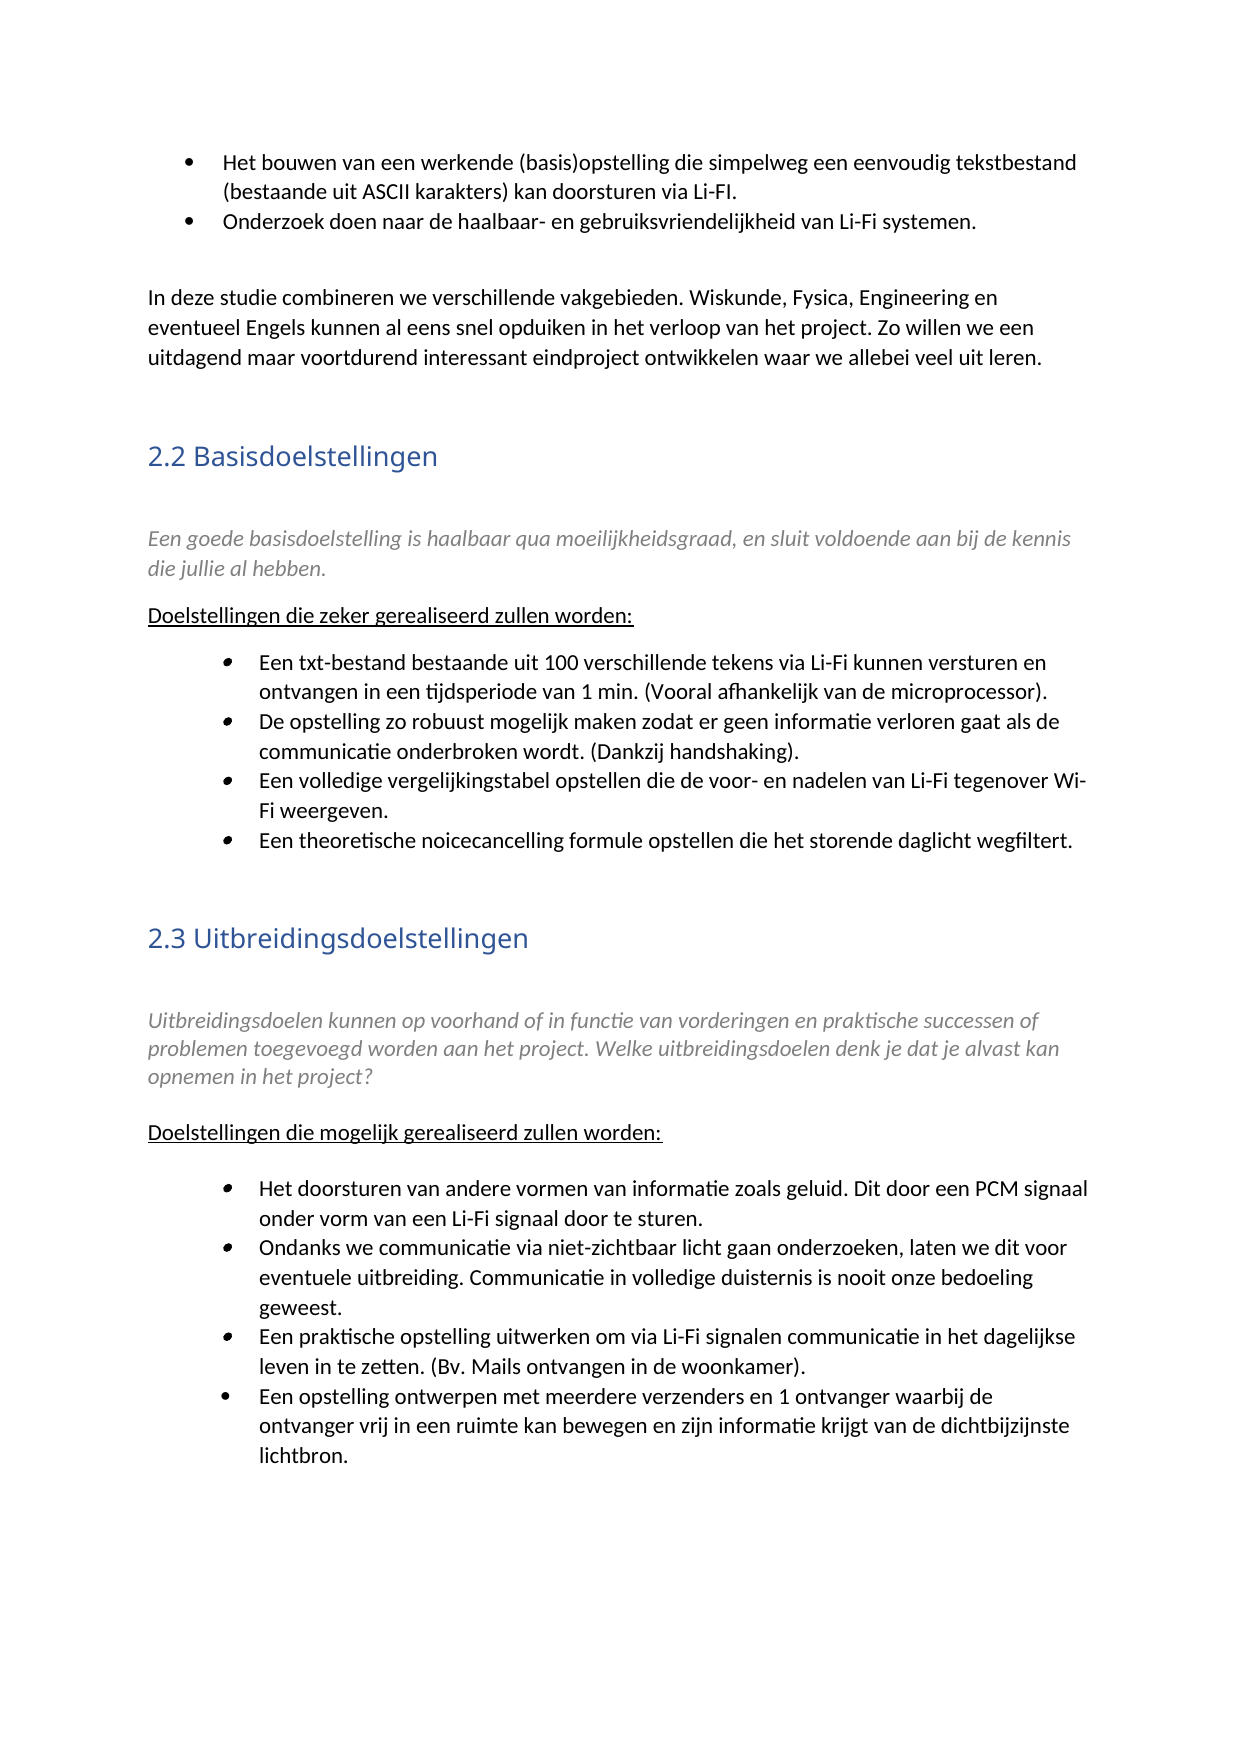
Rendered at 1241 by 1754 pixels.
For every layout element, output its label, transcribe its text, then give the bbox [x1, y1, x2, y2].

text Uitbreidingsdoelen kunnen op voorhand of in functie van vorderingen en praktische successen of problemen toegevoegd worden aan het project. Welke uitbreidingsdoelen denk je dat je alvast kan opnemen in het project? [148, 1006, 1093, 1090]
text Doelstellingen die mogelijk gerealiseerd zullen worden: [148, 1118, 1093, 1146]
list Het bouwen van een werkende (basis)opstelling die simpelweg een eenvoudig tekstbestand (bestaande uit ASCII karakters) kan doorsturen via Li-FI. [185, 148, 1093, 205]
text Een goede basisdoelstelling is haalbaar qua moeilijkheidsgraad, en sluit voldoende aan bij de kennis die jullie al hebben. [148, 524, 1093, 582]
list Een volledige vergelijkingstabel opstellen die de voor- en nadelen van Li-Fi tegenover Wi-Fi weergeven. [221, 767, 1093, 824]
subtitle 2.2 Basisdoelstellingen [148, 437, 1093, 474]
list Een opstelling ontwerpen met meerdere verzenders en 1 ontvanger waarbij de ontvanger vrij in een ruimte kan bewegen en zijn informatie krijgt van de dichtbijzijnste lichtbron. [221, 1382, 1093, 1469]
text In deze studie combineren we verschillende vakgebieden. Wiskunde, Fysica, Engineering en eventueel Engels kunnen al eens snel opduiken in het verloop van het project. Zo willen we een uitdagend maar voortdurend interessant eindproject ontwikkelen waar we allebei veel uit leren. [148, 283, 1093, 371]
list Het doorsturen van andere vormen van informatie zoals geluid. Dit door een PCM signaal onder vorm van een Li-Fi signaal door te sturen. [221, 1174, 1093, 1232]
list Een praktische opstelling uitwerken om via Li-Fi signalen communicatie in het dagelijkse leven in te zetten. (Bv. Mails ontvangen in de woonkamer). [221, 1322, 1093, 1380]
subtitle 2.3 Uitbreidingsdoelstellingen [148, 919, 1093, 956]
list Onderzoek doen naar de haalbaar- en gebruiksvriendelijkheid van Li-Fi systemen. [185, 207, 1093, 265]
text Doelstellingen die zeker gerealiseerd zullen worden: [148, 601, 1093, 629]
list De opstelling zo robuust mogelijk maken zodat er geen informatie verloren gaat als de communicatie onderbroken wordt. (Dankzij handshaking). [221, 707, 1093, 765]
list Ondanks we communicatie via niet-zichtbaar licht gaan onderzoeken, laten we dit voor eventuele uitbreiding. Communicatie in volledige duisternis is nooit onze bedoeling geweest. [221, 1233, 1093, 1321]
list Een theoretische noicecancelling formule opstellen die het storende daglicht wegfiltert. [221, 826, 1093, 854]
list Een txt-bestand bestaande uit 100 verschillende tekens via Li-Fi kunnen versturen en ontvangen in een tijdsperiode van 1 min. (Vooral afhankelijk van de microprocessor). [221, 648, 1093, 706]
